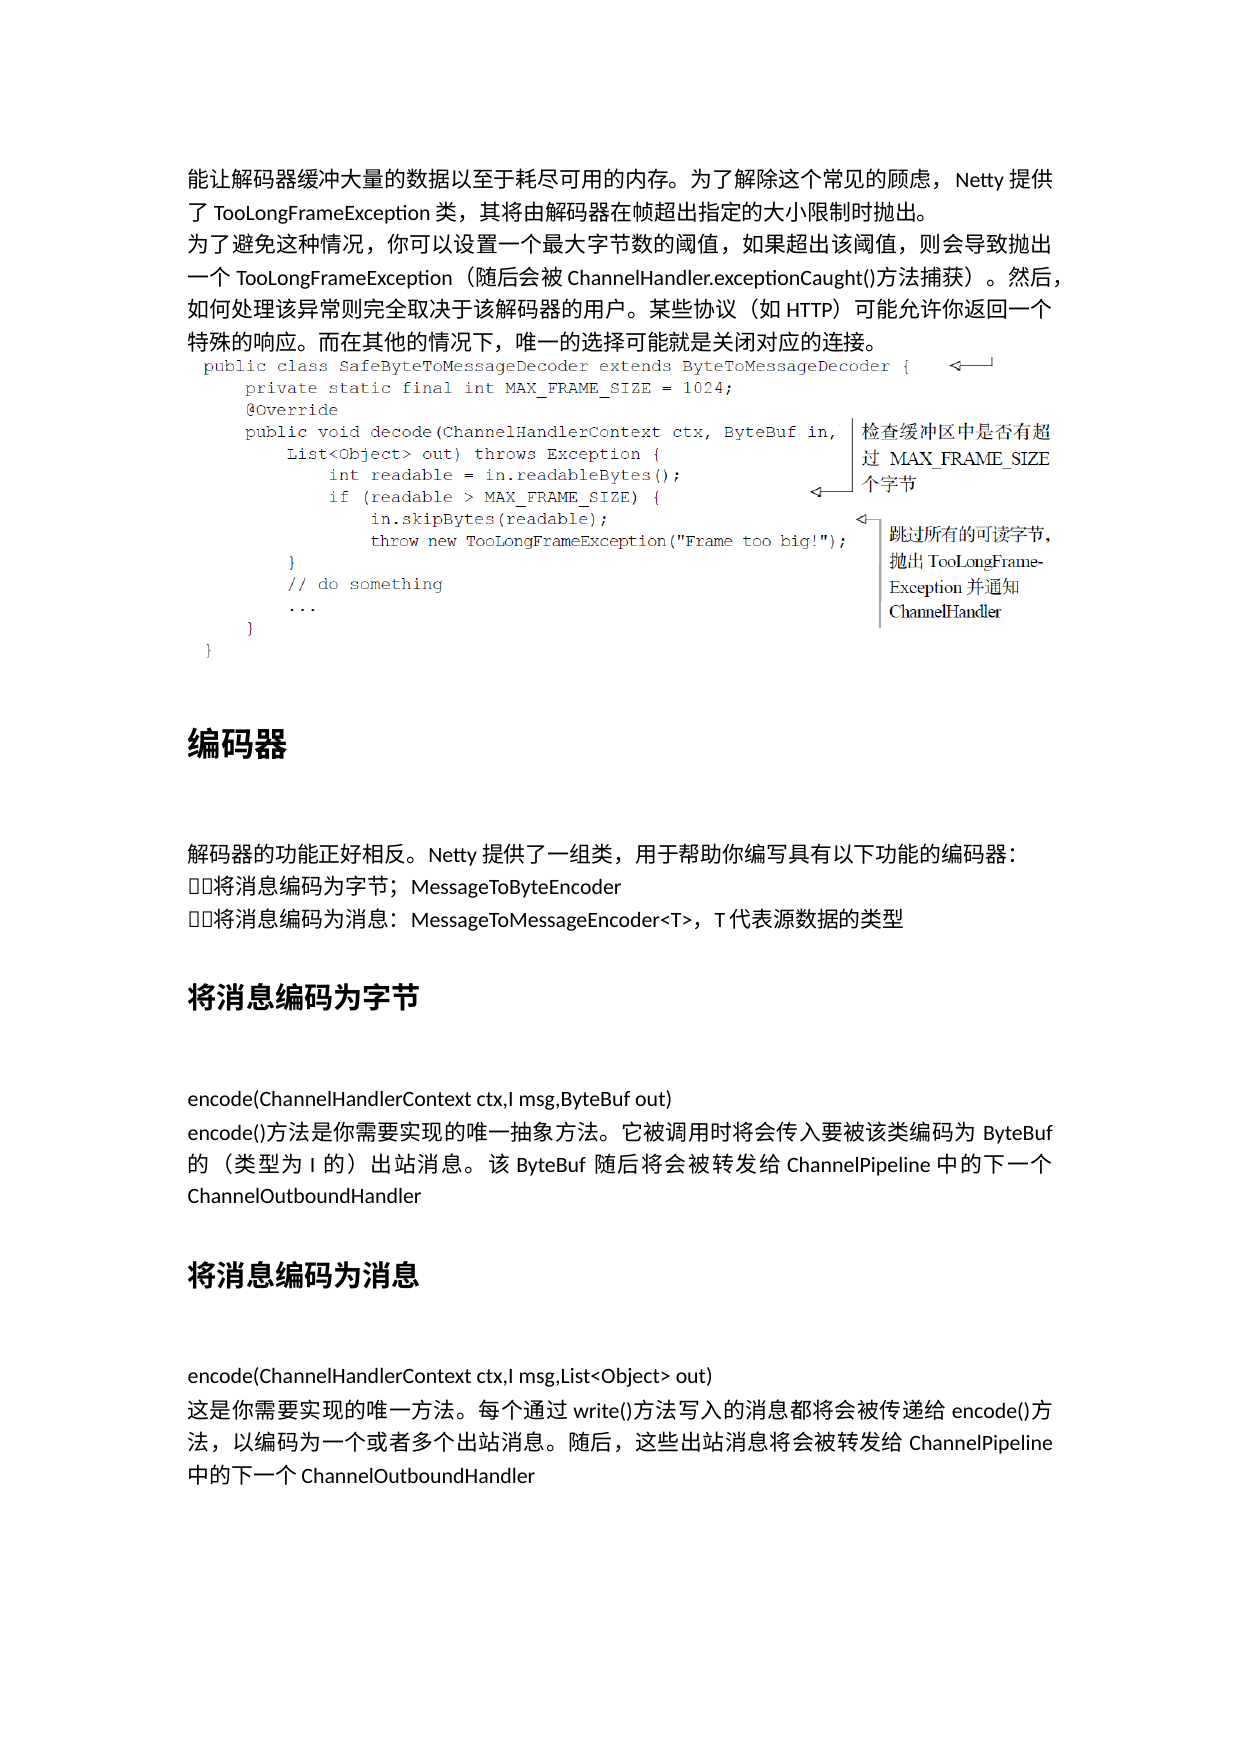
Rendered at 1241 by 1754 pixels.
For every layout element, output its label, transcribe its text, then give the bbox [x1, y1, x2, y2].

text 这是你需要实现的唯一方法。每个通过write()方法写入的消息都将会被传递给encode()方法，以编码为一个或者多个出站消息。随后，这些出站消息将会被转发给ChannelPipeline中的下一个ChannelOutboundHandler [187, 1392, 1053, 1490]
text 将消息编码为字节；MessageToByteEncoder [187, 869, 1053, 901]
text encode()方法是你需要实现的唯一抽象方法。它被调用时将会传入要被该类编码为ByteBuf 的（类型为I 的）出站消息。该ByteBuf 随后将会被转发给ChannelPipeline中的下一个ChannelOutboundHandler [187, 1114, 1053, 1212]
text 将消息编码为消息：MessageToMessageEncoder<T>，T代表源数据的类型 [187, 901, 1053, 934]
text encode(ChannelHandlerContext ctx,I msg,List<Object> out) [187, 1360, 1053, 1392]
subtitle 将消息编码为消息 [187, 1241, 1053, 1306]
text encode(ChannelHandlerContext ctx,I msg,ByteBuf out) [187, 1082, 1053, 1114]
picture [187, 357, 1053, 665]
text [187, 162, 1053, 227]
text 解码器的功能正好相反。Netty 提供了一组类，用于帮助你编写具有以下功能的编码器： [187, 836, 1053, 869]
subtitle 编码器 [187, 709, 1053, 774]
text 为了避免这种情况，你可以设置一个最大字节数的阈值，如果超出该阈值，则会导致抛出一个TooLongFrameException（随后会被ChannelHandler.exceptionCaught()方法捕获）。然后，如何处理该异常则完全取决于该解码器的用户。某些协议（如HTTP）可能允许你返回一个特殊的响应。而在其他的情况下，唯一的选择可能就是关闭对应的连接。 [187, 227, 1053, 357]
subtitle 将消息编码为字节 [187, 963, 1053, 1028]
